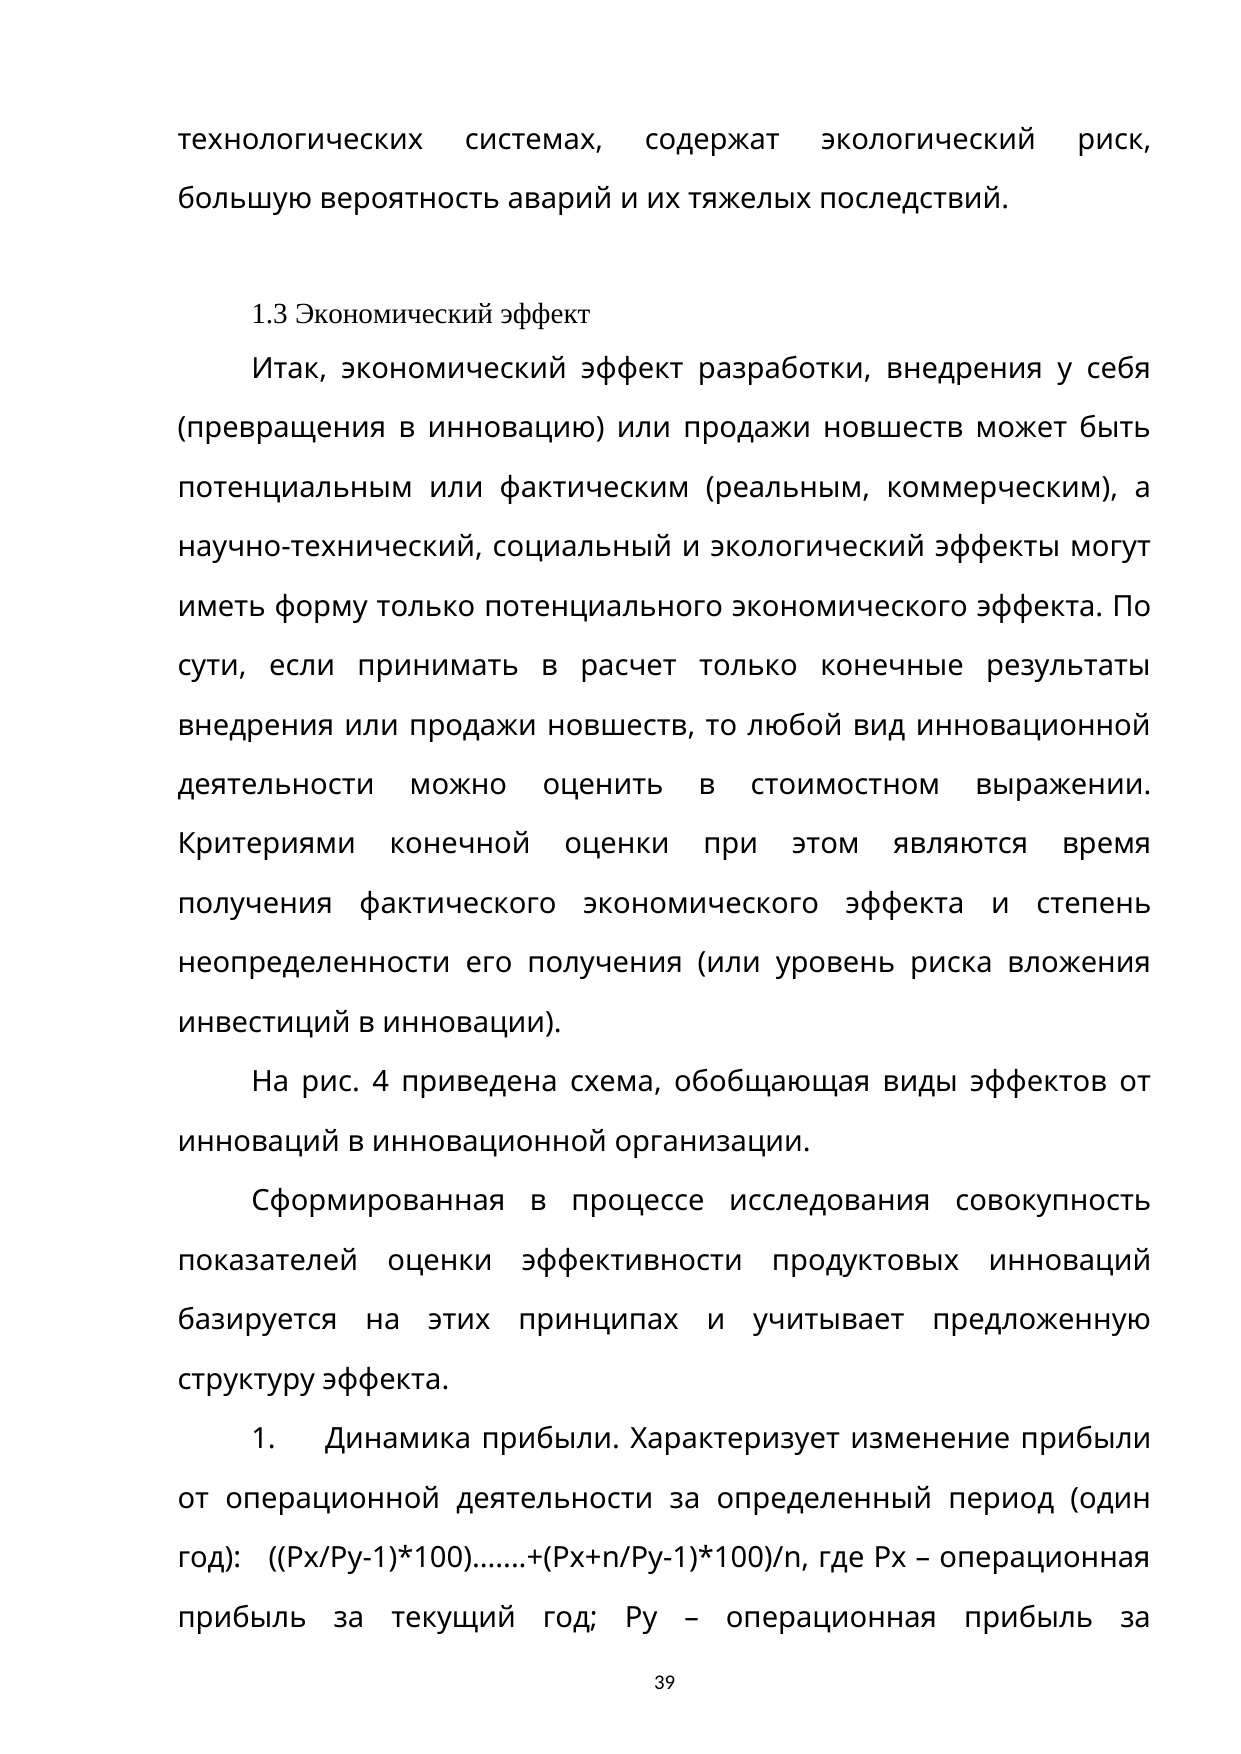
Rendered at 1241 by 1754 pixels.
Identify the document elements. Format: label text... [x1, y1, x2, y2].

text Итак, экономический эффект разработки, внедрения у себя (превращения в инновацию) или продажи новшеств может быть потенциальным или фактическим (реальным, коммерческим), а научно-технический, социальный и экологический эффекты могут иметь форму только потенциального экономического эффекта. По сути, если принимать в расчет только конечные результаты внедрения или продажи новшеств, то любой вид инновационной деятельности можно оценить в стоимостном выражении. Критериями конечной оценки при этом являются время получения фактического экономического эффекта и степень неопределенности его получения (или уровень риска вложения инвестиций в инновации). [177, 347, 1152, 1041]
text На рис. 4 приведена схема, обобщающая виды эффектов от инноваций в инновационной организации. [177, 1061, 1152, 1160]
text Сформированная в процессе исследования совокупность показателей оценки эффективности продуктовых инноваций базируется на этих принципах и учитывает предложенную структуру эффекта. [177, 1179, 1152, 1398]
subtitle 1.3 Экономический эффект [177, 297, 1152, 330]
